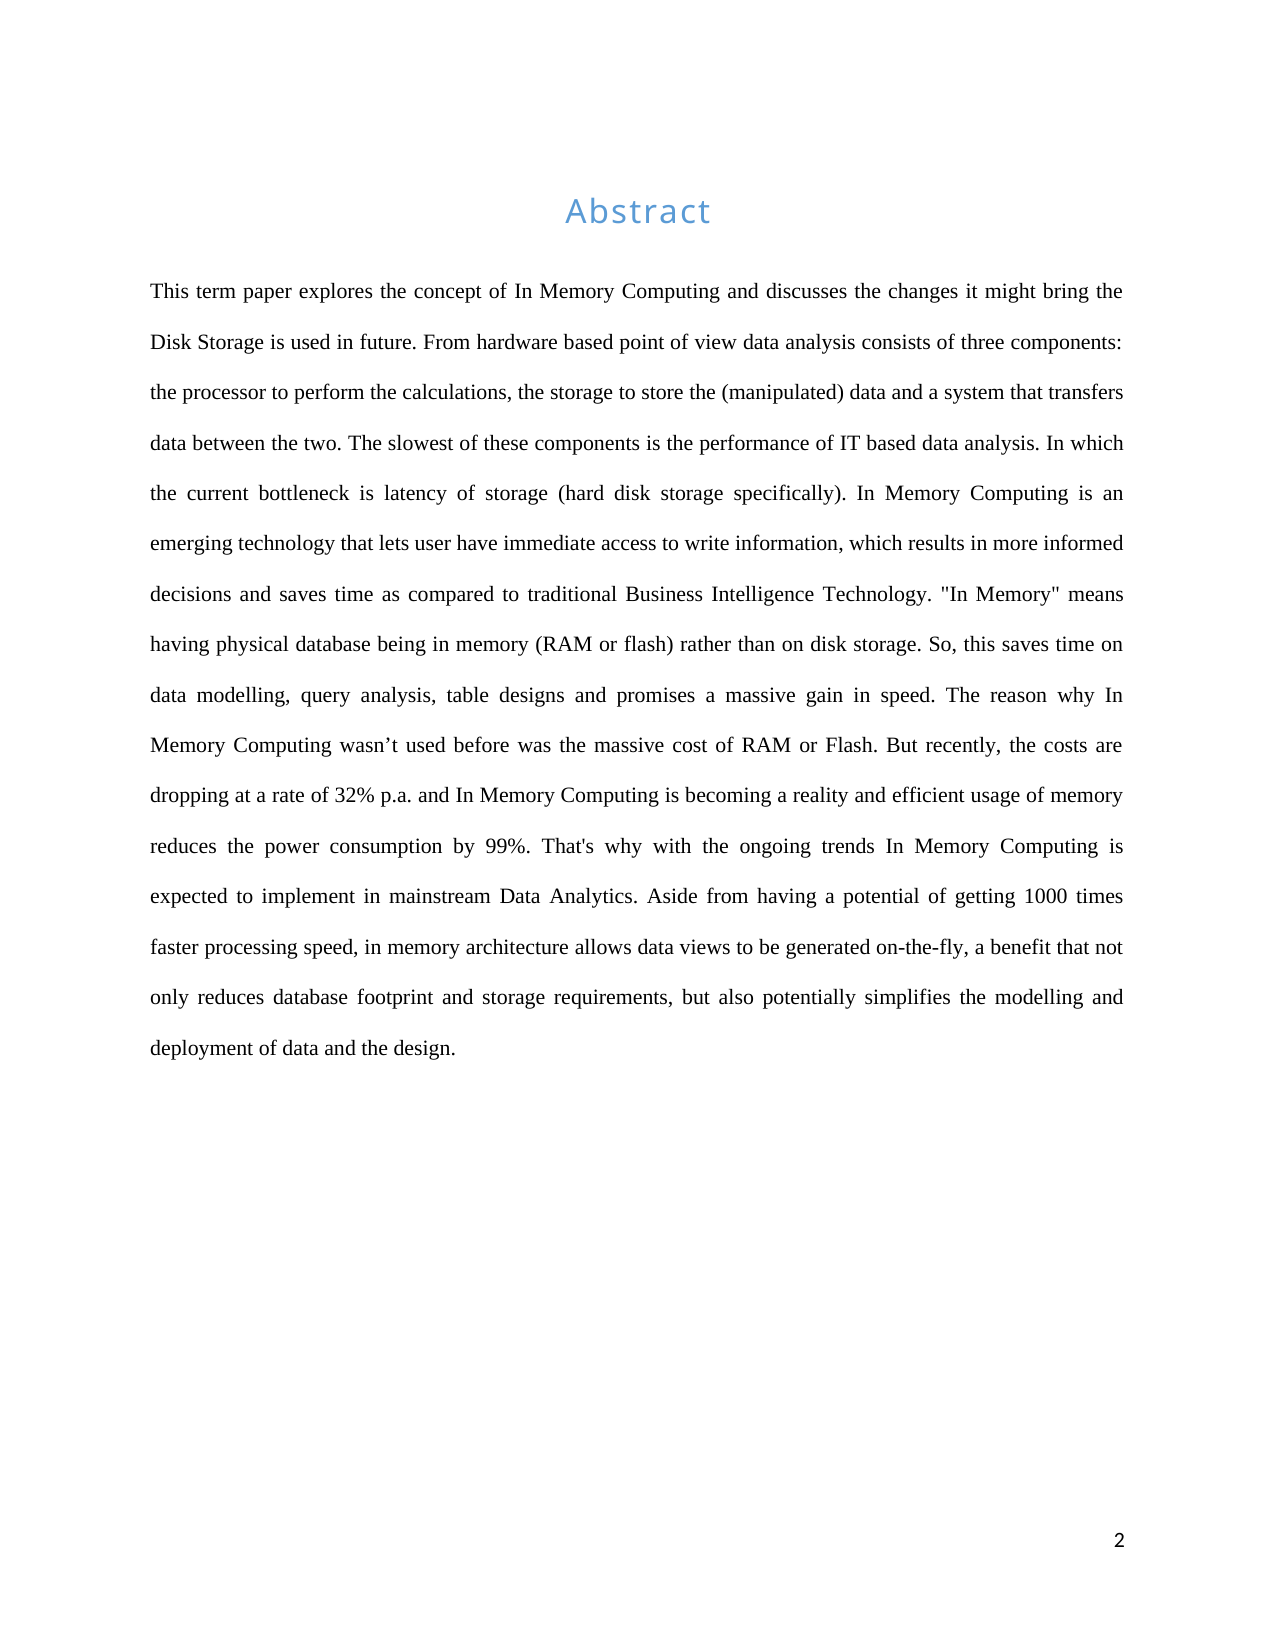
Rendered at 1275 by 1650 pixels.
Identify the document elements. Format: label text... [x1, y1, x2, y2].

text This term paper explores the concept of In Memory Computing and discusses the changes it might bring the Disk Storage is used in future. From hardware based point of view data analysis consists of three components: the processor to perform the calculations, the storage to store the (manipulated) data and a system that transfers data between the two. The slowest of these components is the performance of IT based data analysis. In which the current bottleneck is latency of storage (hard disk storage specifically). In Memory Computing is an emerging technology that lets user have immediate access to write information, which results in more informed decisions and saves time as compared to traditional Business Intelligence Technology. "In Memory" means having physical database being in memory (RAM or flash) rather than on disk storage. So, this saves time on data modelling, query analysis, table designs and promises a massive gain in speed. The reason why In Memory Computing wasn’t used before was the massive cost of RAM or Flash. But recently, the costs are dropping at a rate of 32% p.a. and In Memory Computing is becoming a reality and efficient usage of memory reduces the power consumption by 99%. That's why with the ongoing trends In Memory Computing is expected to implement in mainstream Data Analytics. Aside from having a potential of getting 1000 times faster processing speed, in memory architecture allows data views to be generated on-the-fly, a benefit that not only reduces database footprint and storage requirements, but also potentially simplifies the modelling and deployment of data and the design. [150, 278, 1125, 1060]
subtitle Abstract [150, 187, 1125, 233]
